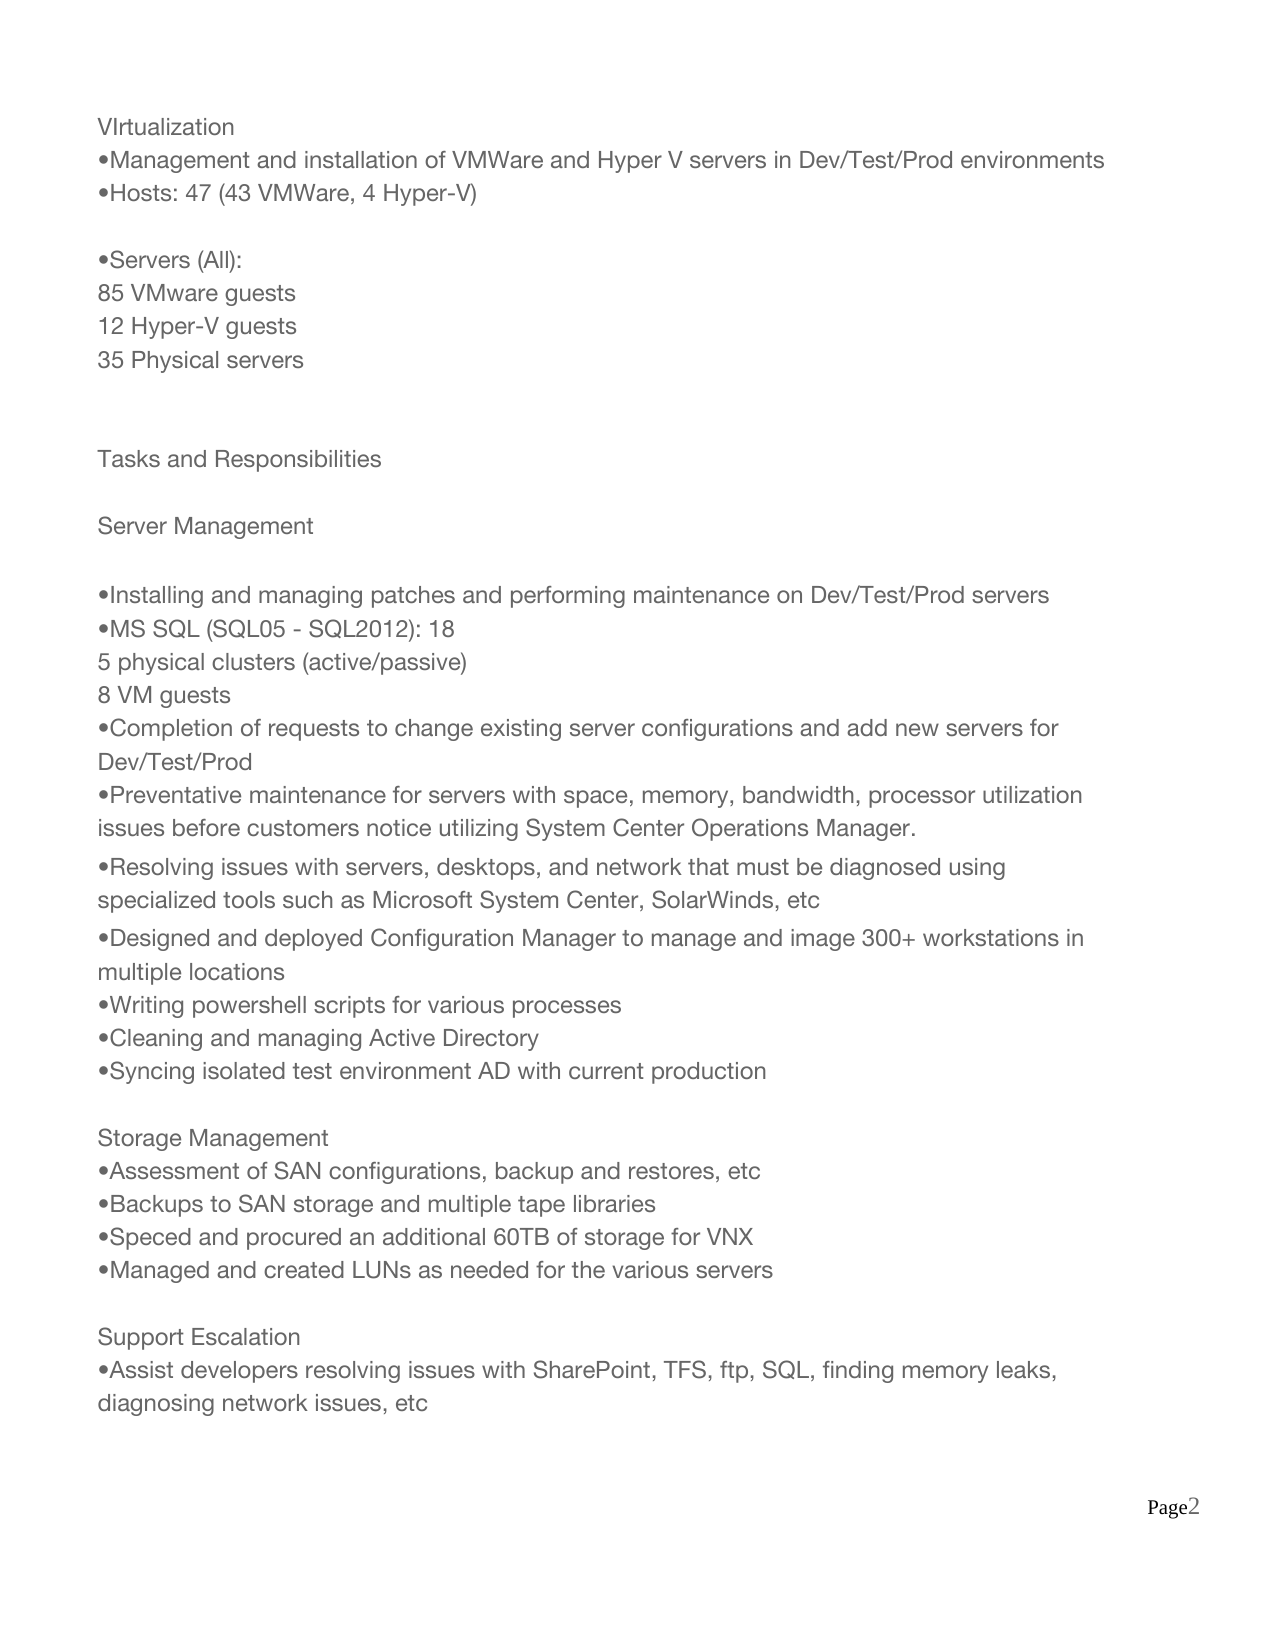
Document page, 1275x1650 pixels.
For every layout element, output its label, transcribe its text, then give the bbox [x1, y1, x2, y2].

text •Designed and deployed Configuration Manager to manage and image 300+ workstations in multiple locations •Writing powershell scripts for various processes •Cleaning and managing Active Directory •Syncing isolated test environment AD with current production Storage Management •Assessment of SAN configurations, backup and restores, etc •Backups to SAN storage and multiple tape libraries •Speced and procured an additional 60TB of storage for VNX •Managed and created LUNs as needed for the various servers Support Escalation •Assist developers resolving issues with SharePoint, TFS, ftp, SQL, finding memory leaks, diagnosing network issues, etc [97, 923, 1124, 1419]
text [97, 79, 1124, 573]
text •Resolving issues with servers, desktops, and network that must be diagnosed using specialized tools such as Microsoft System Center, SolarWinds, etc [97, 852, 1124, 915]
text •Installing and managing patches and performing maintenance on Dev/Test/Prod servers •MS SQL (SQL05 - SQL2012): 18 5 physical clusters (active/passive) 8 VM guests •Completion of requests to change existing server configurations and add new servers for Dev/Test/Prod •Preventative maintenance for servers with space, memory, bandwidth, processor utilization issues before customers notice utilizing System Center Operations Manager. [97, 581, 1124, 843]
